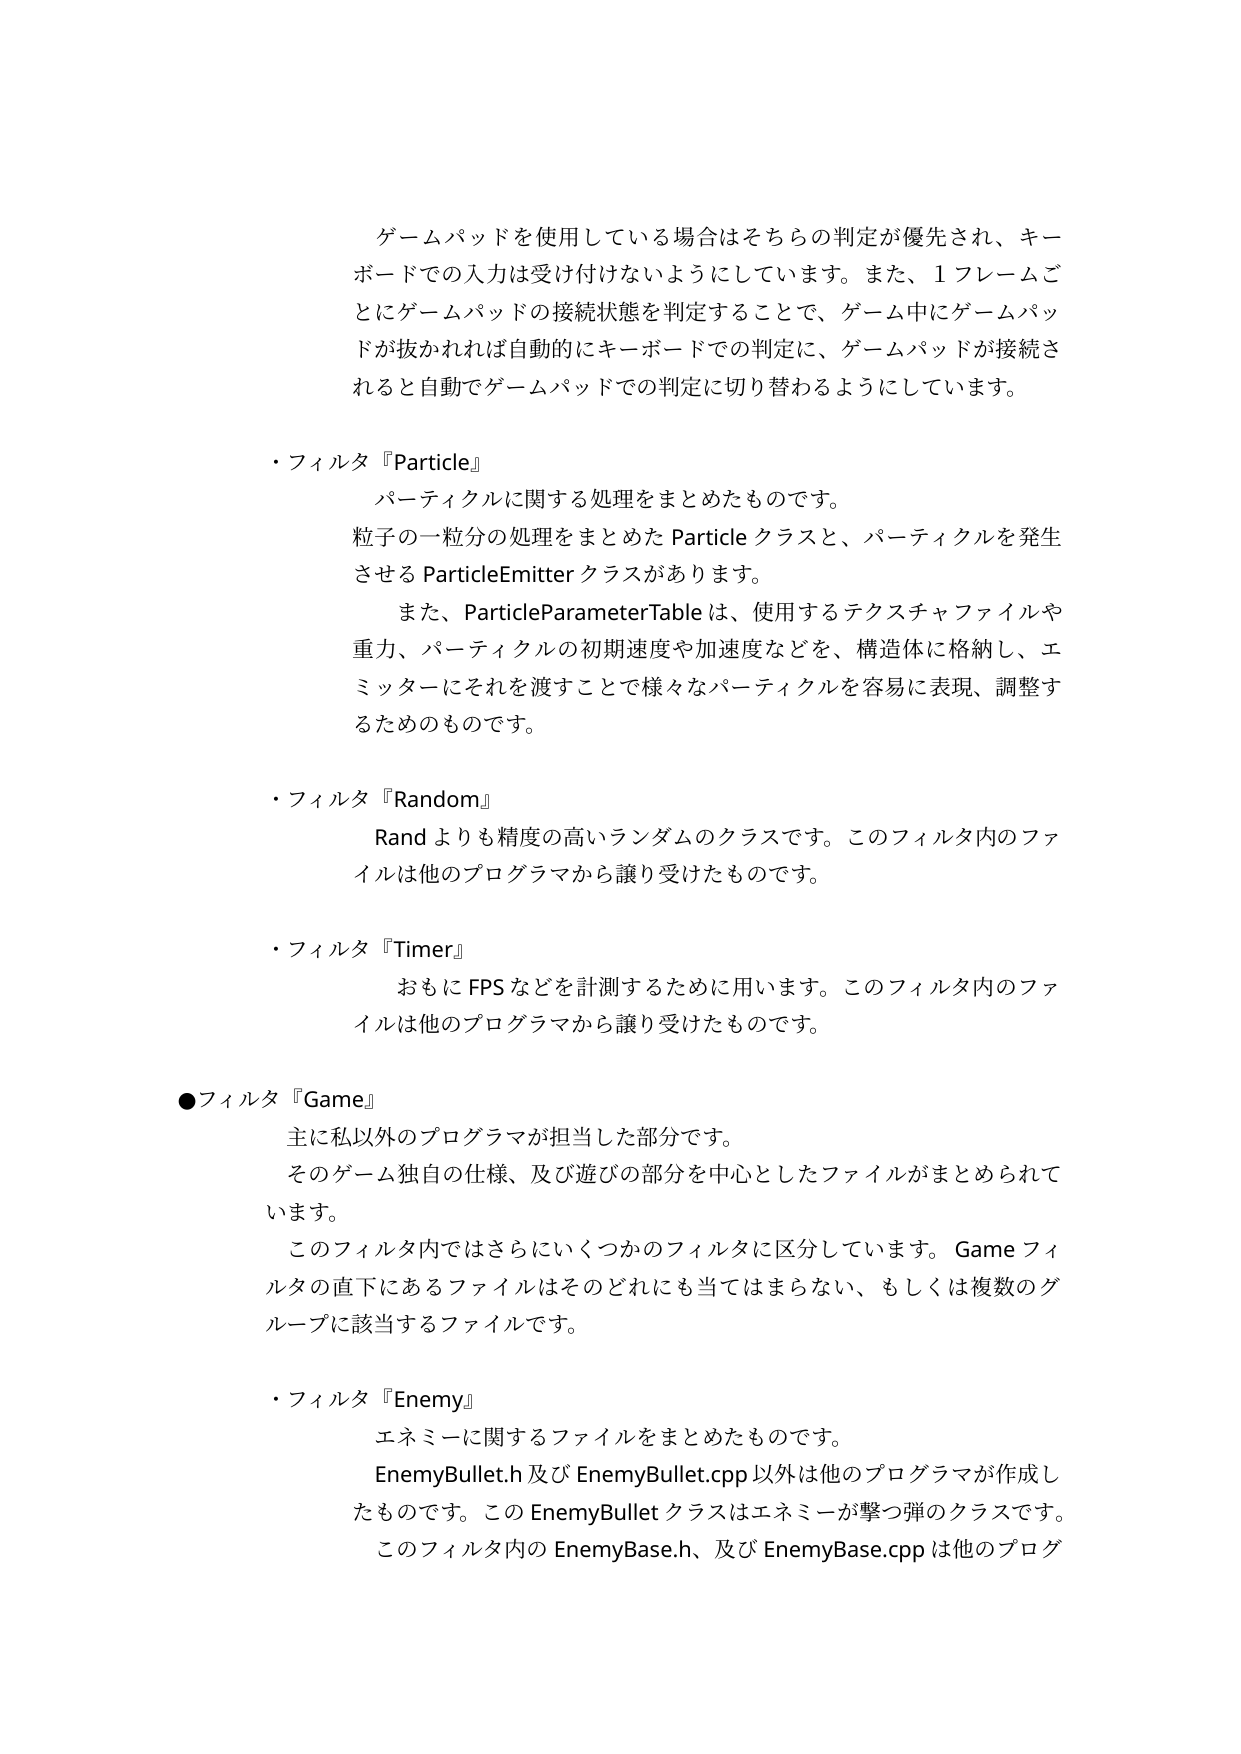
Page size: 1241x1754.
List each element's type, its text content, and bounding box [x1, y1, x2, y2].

text このフィルタ内ではさらにいくつかのフィルタに区分しています。Gameフィルタの直下にあるファイルはそのどれにも当てはまらない、もしくは複数のグループに該当するファイルです。 [265, 1229, 1063, 1342]
text ・フィルタ『Particle』 [177, 442, 1063, 479]
text 粒子の一粒分の処理をまとめたParticleクラスと、パーティクルを発生させるParticleEmitterクラスがあります。 [352, 517, 1063, 592]
text おもにFPSなどを計測するために用います。このフィルタ内のファイルは他のプログラマから譲り受けたものです。 [352, 967, 1063, 1042]
text 主に私以外のプログラマが担当した部分です。 [177, 1117, 1063, 1154]
text ゲームパッドを使用している場合はそちらの判定が優先され、キーボードでの入力は受け付けないようにしています。また、１フレームごとにゲームパッドの接続状態を判定することで、ゲーム中にゲームパッドが抜かれれば自動的にキーボードでの判定に、ゲームパッドが接続されると自動でゲームパッドでの判定に切り替わるようにしています。 [352, 217, 1063, 404]
text ●フィルタ『Game』 [177, 1079, 1063, 1117]
text また、ParticleParameterTableは、使用するテクスチャファイルや重力、パーティクルの初期速度や加速度などを、構造体に格納し、エミッターにそれを渡すことで様々なパーティクルを容易に表現、調整するためのものです。 [352, 592, 1063, 742]
text パーティクルに関する処理をまとめたものです。 [177, 479, 1063, 517]
text ・フィルタ『Random』 [177, 779, 1063, 817]
text ・フィルタ『Enemy』 [177, 1379, 1063, 1417]
text ・フィルタ『Timer』 [177, 929, 1063, 967]
text このフィルタ内のEnemyBase.h、及びEnemyBase.cppは他のプログラマが作成したものですが、これを継承した派生クラスに共通処理が多く見られたため、それらをEnemyBaseクラス内の関数に移植しました。 [352, 1529, 1063, 1567]
text EnemyBullet.h及びEnemyBullet.cpp以外は他のプログラマが作成したものです。このEnemyBulletクラスはエネミーが撃つ弾のクラスです。 [352, 1454, 1063, 1529]
text Randよりも精度の高いランダムのクラスです。このフィルタ内のファイルは他のプログラマから譲り受けたものです。 [352, 817, 1063, 892]
text エネミーに関するファイルをまとめたものです。 [177, 1417, 1063, 1454]
text そのゲーム独自の仕様、及び遊びの部分を中心としたファイルがまとめられています。 [265, 1154, 1063, 1229]
